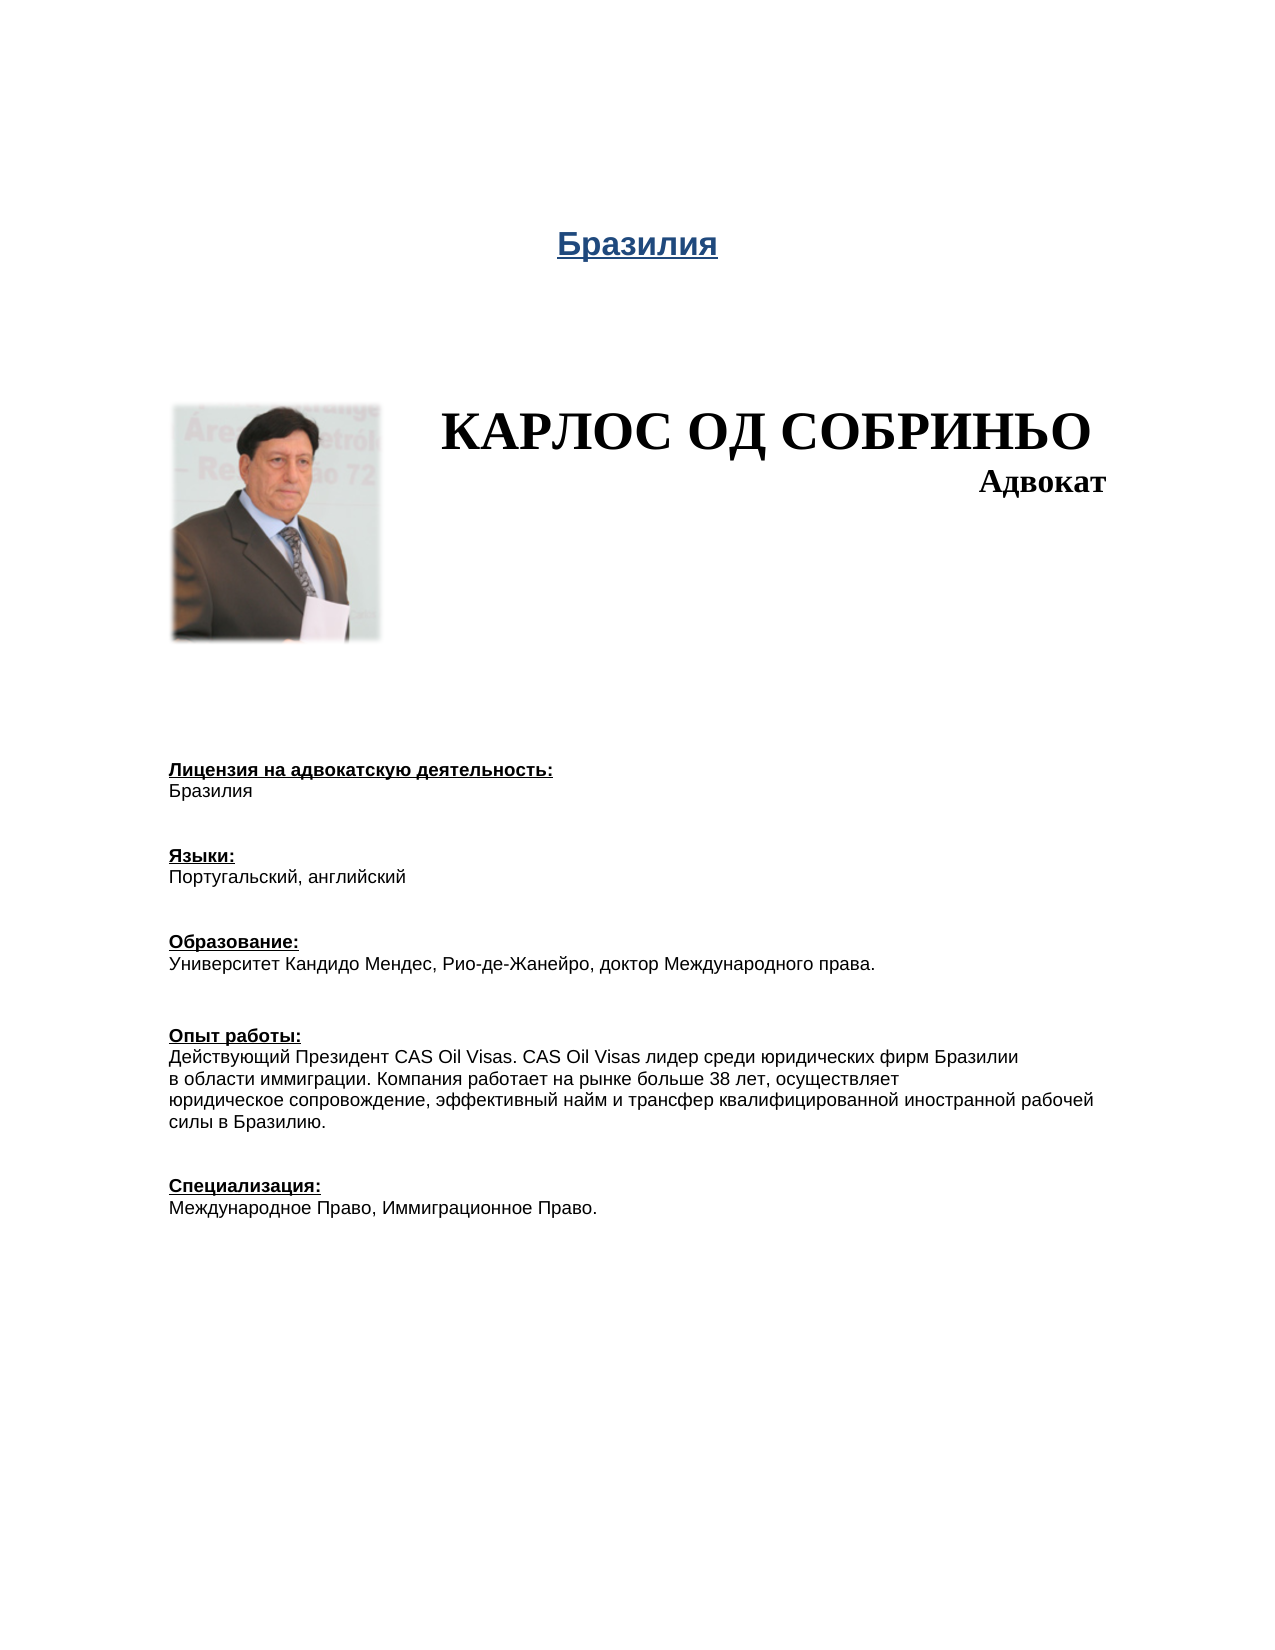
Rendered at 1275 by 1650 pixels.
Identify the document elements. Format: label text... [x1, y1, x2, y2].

text Языки: [169, 845, 1106, 866]
text силы в Бразилию. [169, 1111, 1106, 1132]
text в области иммиграции. Компания работает на рынке больше 38 лет, осуществляет [169, 1067, 1106, 1089]
text Португальский, английский [169, 866, 1106, 888]
text Лицензия на адвокатскую деятельность: [169, 758, 1106, 780]
text Бразилия [169, 224, 1106, 262]
picture [177, 500, 377, 637]
text Образование: [169, 931, 1106, 952]
text юридическое сопровождение, эффективный найм и трансфер квалифицированной иностранной рабочей [169, 1089, 1106, 1111]
text Бразилия [169, 780, 1106, 802]
text Опыт работы: [169, 1024, 1106, 1046]
text Университет Кандидо Мендес, Рио-де-Жанейро, доктор Международного права. [169, 952, 1106, 974]
text Специализация: [169, 1175, 1106, 1197]
text Международное Право, Иммиграционное Право. [169, 1197, 1106, 1218]
text Действующий Президент CAS Oil Visas. CAS Oil Visas лидер среди юридических фирм Бразилии [169, 1046, 1106, 1067]
text КАРЛОС ОД СОБРИНЬО Адвокат [169, 399, 1106, 500]
